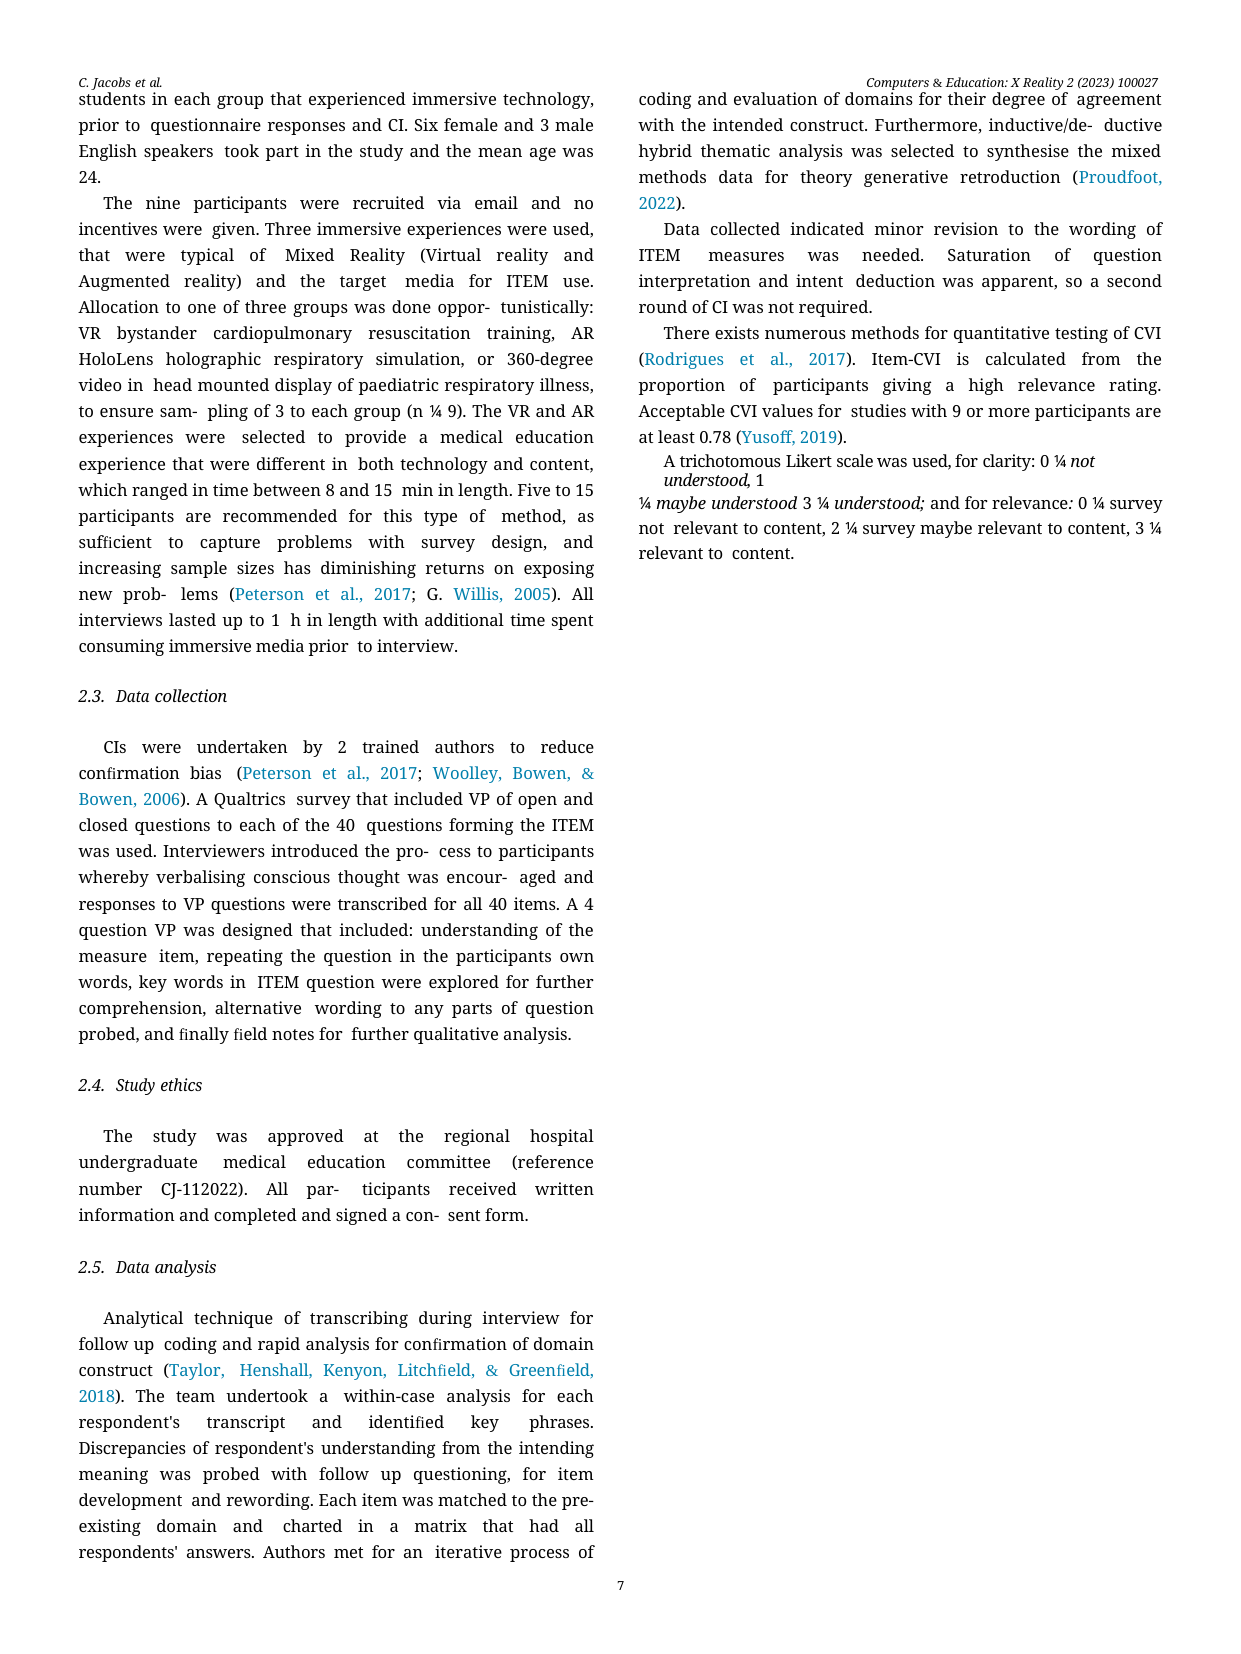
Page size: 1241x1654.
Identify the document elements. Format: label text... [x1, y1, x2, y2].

text students in each group that experienced immersive technology, prior to questionnaire responses and CI. Six female and 3 male English speakers took part in the study and the mean age was 24. [78, 87, 594, 188]
text The nine participants were recruited via email and no incentives were given. Three immersive experiences were used, that were typical of Mixed Reality (Virtual reality and Augmented reality) and the target media for ITEM use. Allocation to one of three groups was done oppor- tunistically: VR bystander cardiopulmonary resuscitation training, AR HoloLens holographic respiratory simulation, or 360-degree video in head mounted display of paediatric respiratory illness, to ensure sam- pling of 3 to each group (n ¼ 9). The VR and AR experiences were selected to provide a medical education experience that were different in both technology and content, which ranged in time between 8 and 15 min in length. Five to 15 participants are recommended for this type of method, as sufficient to capture problems with survey design, and increasing sample sizes has diminishing returns on exposing new prob- lems (Peterson et al., 2017; G. Willis, 2005). All interviews lasted up to 1 h in length with additional time spent consuming immersive media prior to interview. [78, 192, 594, 657]
list Study ethics [78, 1074, 606, 1097]
text A trichotomous Likert scale was used, for clarity: 0 ¼ not understood, 1 [663, 452, 1173, 490]
text Analytical technique of transcribing during interview for follow up coding and rapid analysis for confirmation of domain construct (Taylor, Henshall, Kenyon, Litchfield, & Greenfield, 2018). The team undertook a within-case analysis for each respondent's transcript and identified key phrases. Discrepancies of respondent's understanding from the intending meaning was probed with follow up questioning, for item development and rewording. Each item was matched to the pre-existing domain and charted in a matrix that had all respondents' answers. Authors met for an iterative process of coding and evaluation of domains for their degree of agreement with the intended construct. Furthermore, inductive/de- ductive hybrid thematic analysis was selected to synthesise the mixed methods data for theory generative retroduction (Proudfoot, 2022). [638, 87, 1162, 214]
text Analytical technique of transcribing during interview for follow up coding and rapid analysis for confirmation of domain construct (Taylor, Henshall, Kenyon, Litchfield, & Greenfield, 2018). The team undertook a within-case analysis for each respondent's transcript and identified key phrases. Discrepancies of respondent's understanding from the intending meaning was probed with follow up questioning, for item development and rewording. Each item was matched to the pre-existing domain and charted in a matrix that had all respondents' answers. Authors met for an iterative process of coding and evaluation of domains for their degree of agreement with the intended construct. Furthermore, inductive/de- ductive hybrid thematic analysis was selected to synthesise the mixed methods data for theory generative retroduction (Proudfoot, 2022). [78, 1307, 594, 1564]
text Data collected indicated minor revision to the wording of ITEM measures was needed. Saturation of question interpretation and intent deduction was apparent, so a second round of CI was not required. [638, 218, 1162, 318]
text CIs were undertaken by 2 trained authors to reduce confirmation bias (Peterson et al., 2017; Woolley, Bowen, & Bowen, 2006). A Qualtrics survey that included VP of open and closed questions to each of the 40 questions forming the ITEM was used. Interviewers introduced the pro- cess to participants whereby verbalising conscious thought was encour- aged and responses to VP questions were transcribed for all 40 items. A 4 question VP was designed that included: understanding of the measure item, repeating the question in the participants own words, key words in ITEM question were explored for further comprehension, alternative wording to any parts of question probed, and finally field notes for further qualitative analysis. [78, 736, 594, 1045]
picture [542, 588, 549, 594]
text There exists numerous methods for quantitative testing of CVI (Rodrigues et al., 2017). Item-CVI is calculated from the proportion of participants giving a high relevance rating. Acceptable CVI values for studies with 9 or more participants are at least 0.78 (Yusoff, 2019). [638, 322, 1162, 449]
list Data collection [78, 685, 606, 708]
picture [341, 591, 348, 599]
text ¼ maybe understood 3 ¼ understood; and for relevance: 0 ¼ survey not relevant to content, 2 ¼ survey maybe relevant to content, 3 ¼ relevant to content. [638, 491, 1162, 564]
list Data analysis [78, 1255, 606, 1278]
text The study was approved at the regional hospital undergraduate medical education committee (reference number CJ-112022). All par- ticipants received written information and completed and signed a con- sent form. [78, 1125, 594, 1226]
picture [180, 1367, 187, 1375]
picture [169, 1364, 179, 1373]
